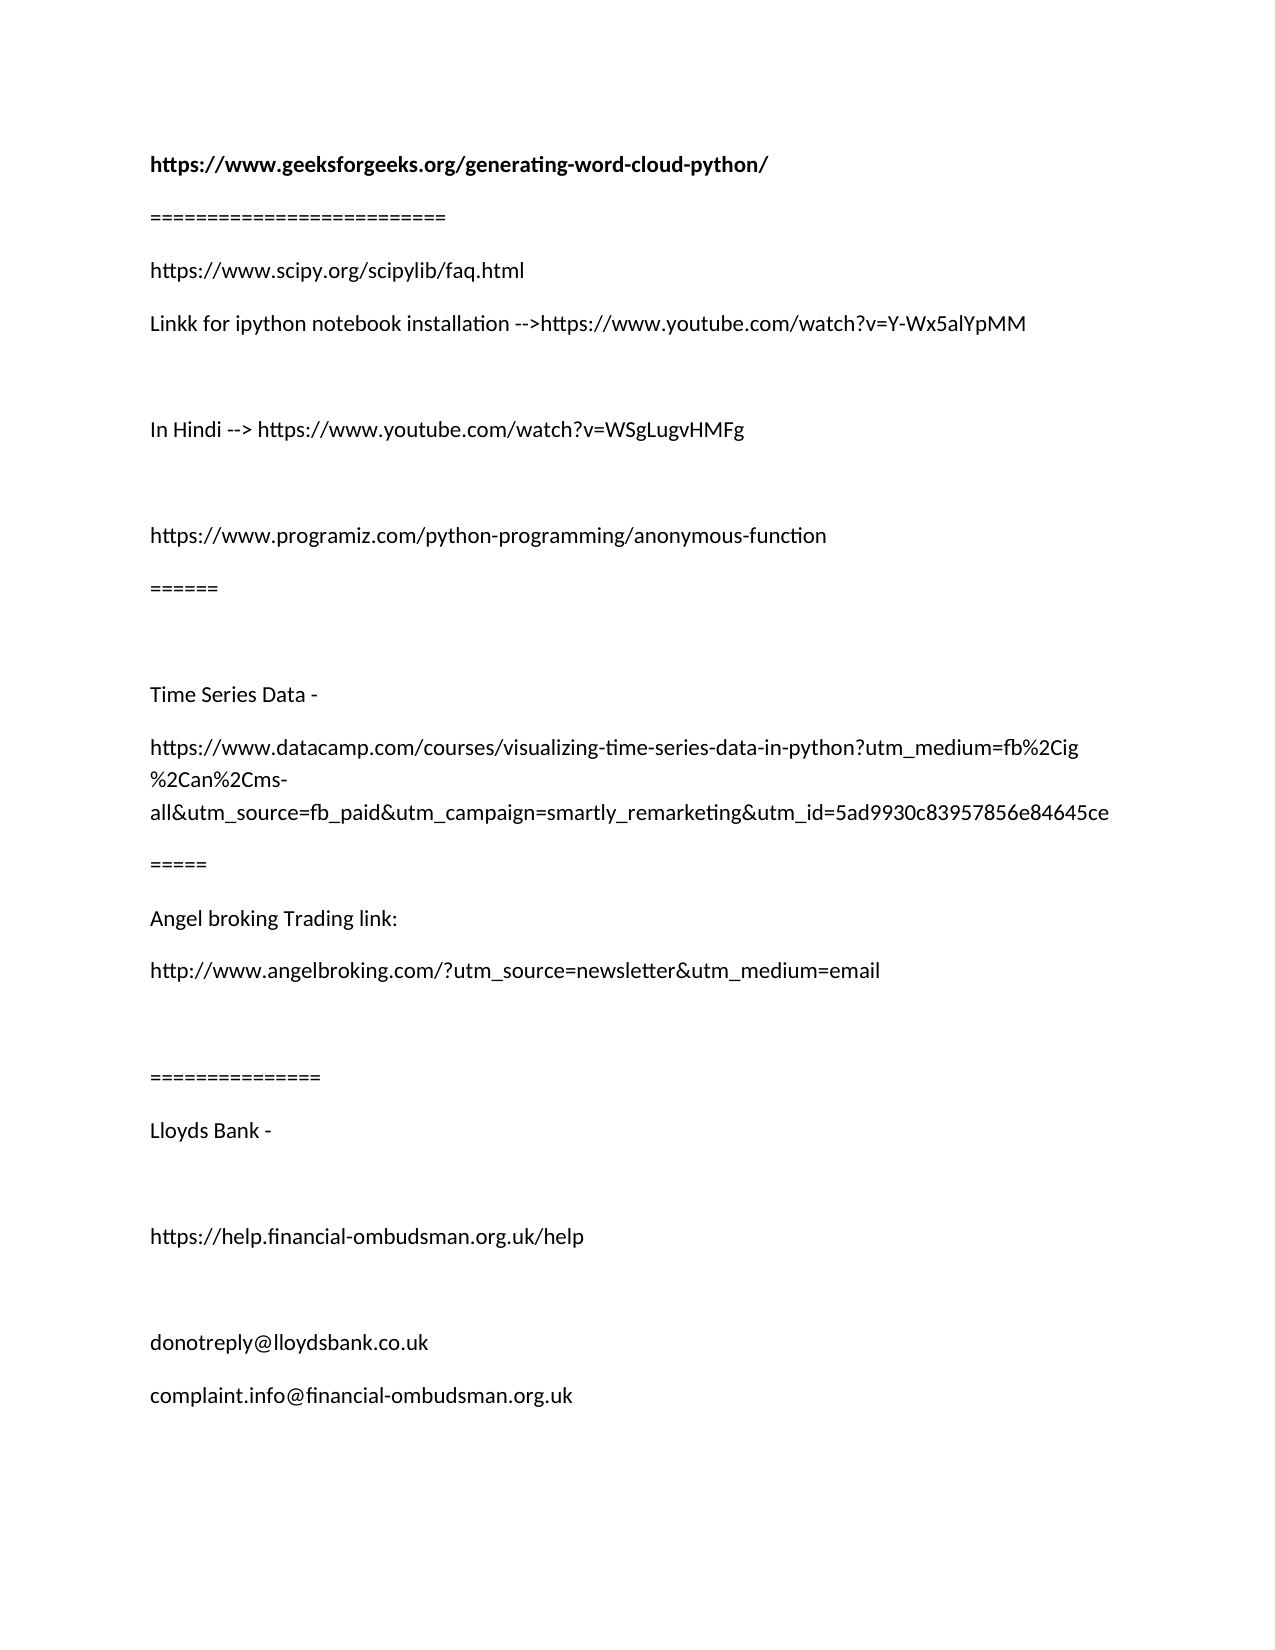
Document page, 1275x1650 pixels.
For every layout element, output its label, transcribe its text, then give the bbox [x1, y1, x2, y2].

text Linkk for ipython notebook installation -->https://www.youtube.com/watch?v=Y-Wx5alYpMM [150, 309, 1125, 337]
text http://www.angelbroking.com/?utm_source=newsletter&utm_medium=email [150, 957, 1125, 985]
text ===== [150, 851, 1125, 879]
text complaint.info@financial-ombudsman.org.uk [150, 1381, 1125, 1409]
text https://www.scipy.org/scipylib/faq.html [150, 256, 1125, 284]
text donotreply@lloydsbank.co.uk [150, 1328, 1125, 1356]
text Lloyds Bank - [150, 1116, 1125, 1144]
text ====== [150, 574, 1125, 602]
text https://www.programiz.com/python-programming/anonymous-function [150, 521, 1125, 549]
text Angel broking Trading link: [150, 904, 1125, 932]
text In Hindi --> https://www.youtube.com/watch?v=WSgLugvHMFg [150, 415, 1125, 443]
text https://help.financial-ombudsman.org.uk/help [150, 1222, 1125, 1250]
text Time Series Data - [150, 680, 1125, 708]
text https://www.datacamp.com/courses/visualizing-time-series-data-in-python?utm_medium=fb%2Cig%2Can%2Cms-all&utm_source=fb_paid&utm_campaign=smartly_remarketing&utm_id=5ad9930c83957856e84645ce [150, 733, 1125, 826]
text https://www.geeksforgeeks.org/generating-word-cloud-python/ [150, 150, 1125, 178]
text ========================== [150, 203, 1125, 231]
text =============== [150, 1063, 1125, 1091]
